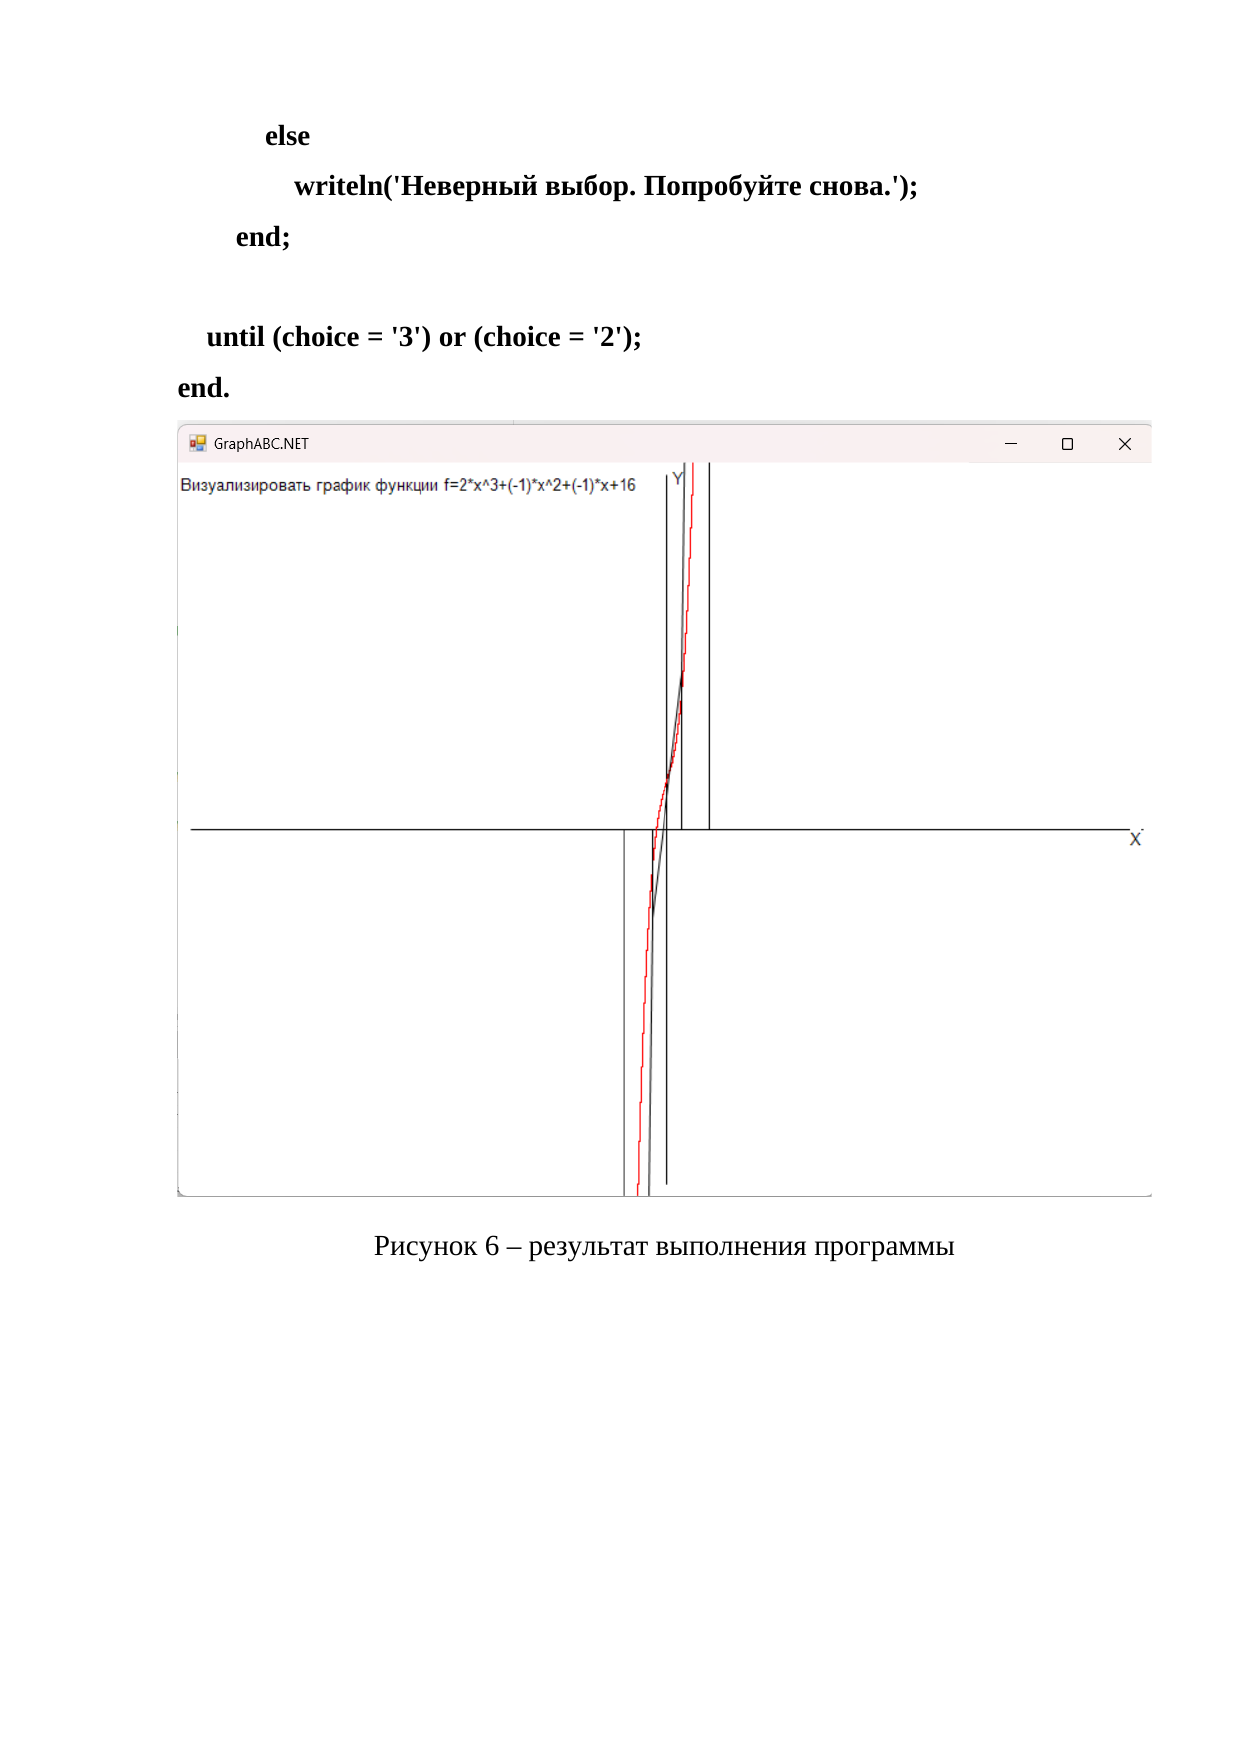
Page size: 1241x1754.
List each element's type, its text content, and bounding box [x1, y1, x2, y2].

text end. [177, 370, 1152, 403]
text Рисунок 6 – результат выполнения программы [177, 1228, 1152, 1262]
picture [177, 420, 1152, 1197]
text else [177, 118, 1152, 152]
text end; [177, 219, 1152, 252]
text until (choice = '3') or (choice = '2'); [177, 319, 1152, 353]
text writeln('Неверный выбор. Попробуйте снова.'); [177, 168, 1152, 202]
